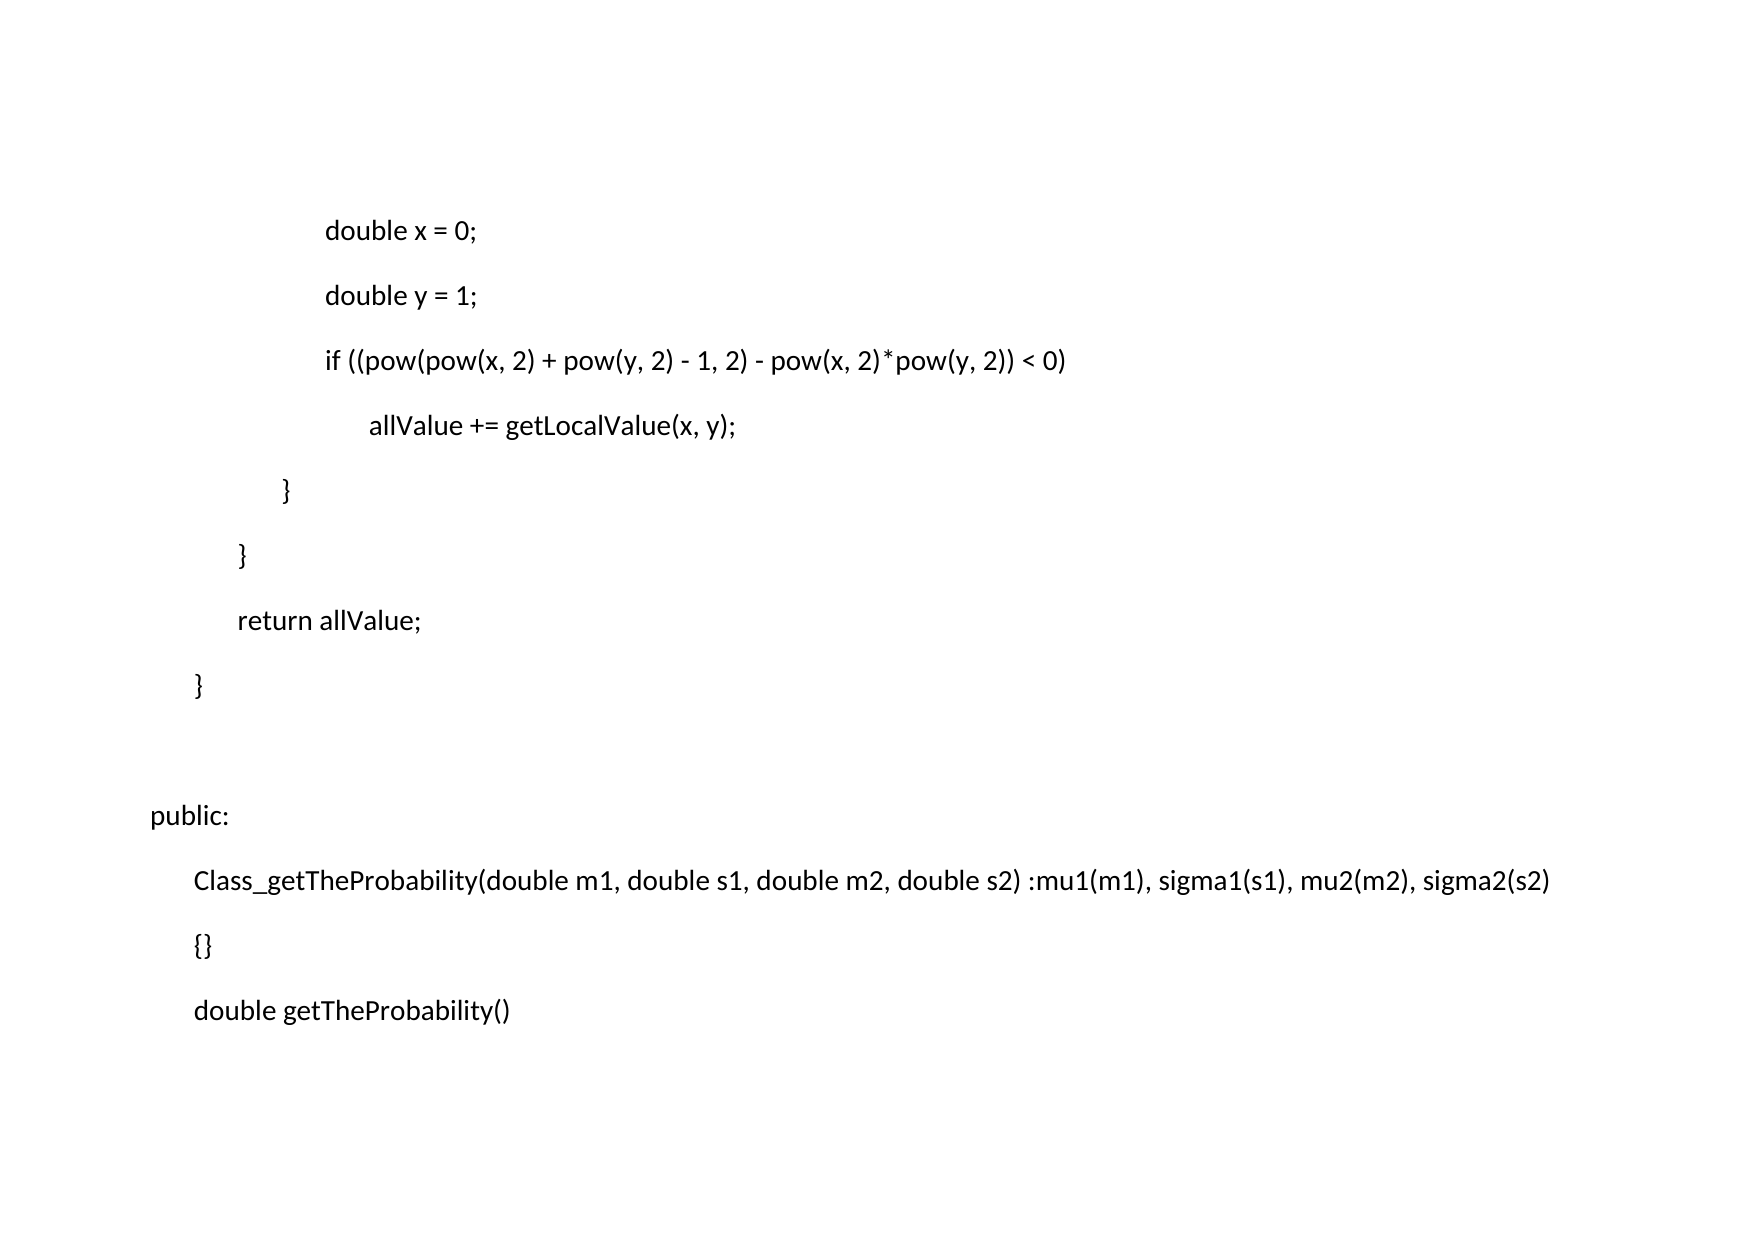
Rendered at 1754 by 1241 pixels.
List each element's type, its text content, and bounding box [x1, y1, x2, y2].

text } [150, 653, 1604, 718]
text double y = 1; [150, 263, 1604, 328]
text if ((pow(pow(x, 2) + pow(y, 2) - 1, 2) - pow(x, 2)*pow(y, 2)) < 0) [150, 328, 1604, 393]
text Class_getTheProbability(double m1, double s1, double m2, double s2) :mu1(m1), sigma1(s1), mu2(m2), sigma2(s2) [150, 848, 1604, 913]
text {} [150, 913, 1604, 978]
text allValue += getLocalValue(x, y); [150, 393, 1604, 458]
text public: [150, 783, 1604, 848]
text } [150, 458, 1604, 523]
text double x = 0; [150, 198, 1604, 263]
text double getTheProbability() [150, 978, 1604, 1043]
text } [150, 523, 1604, 588]
text return allValue; [150, 588, 1604, 653]
